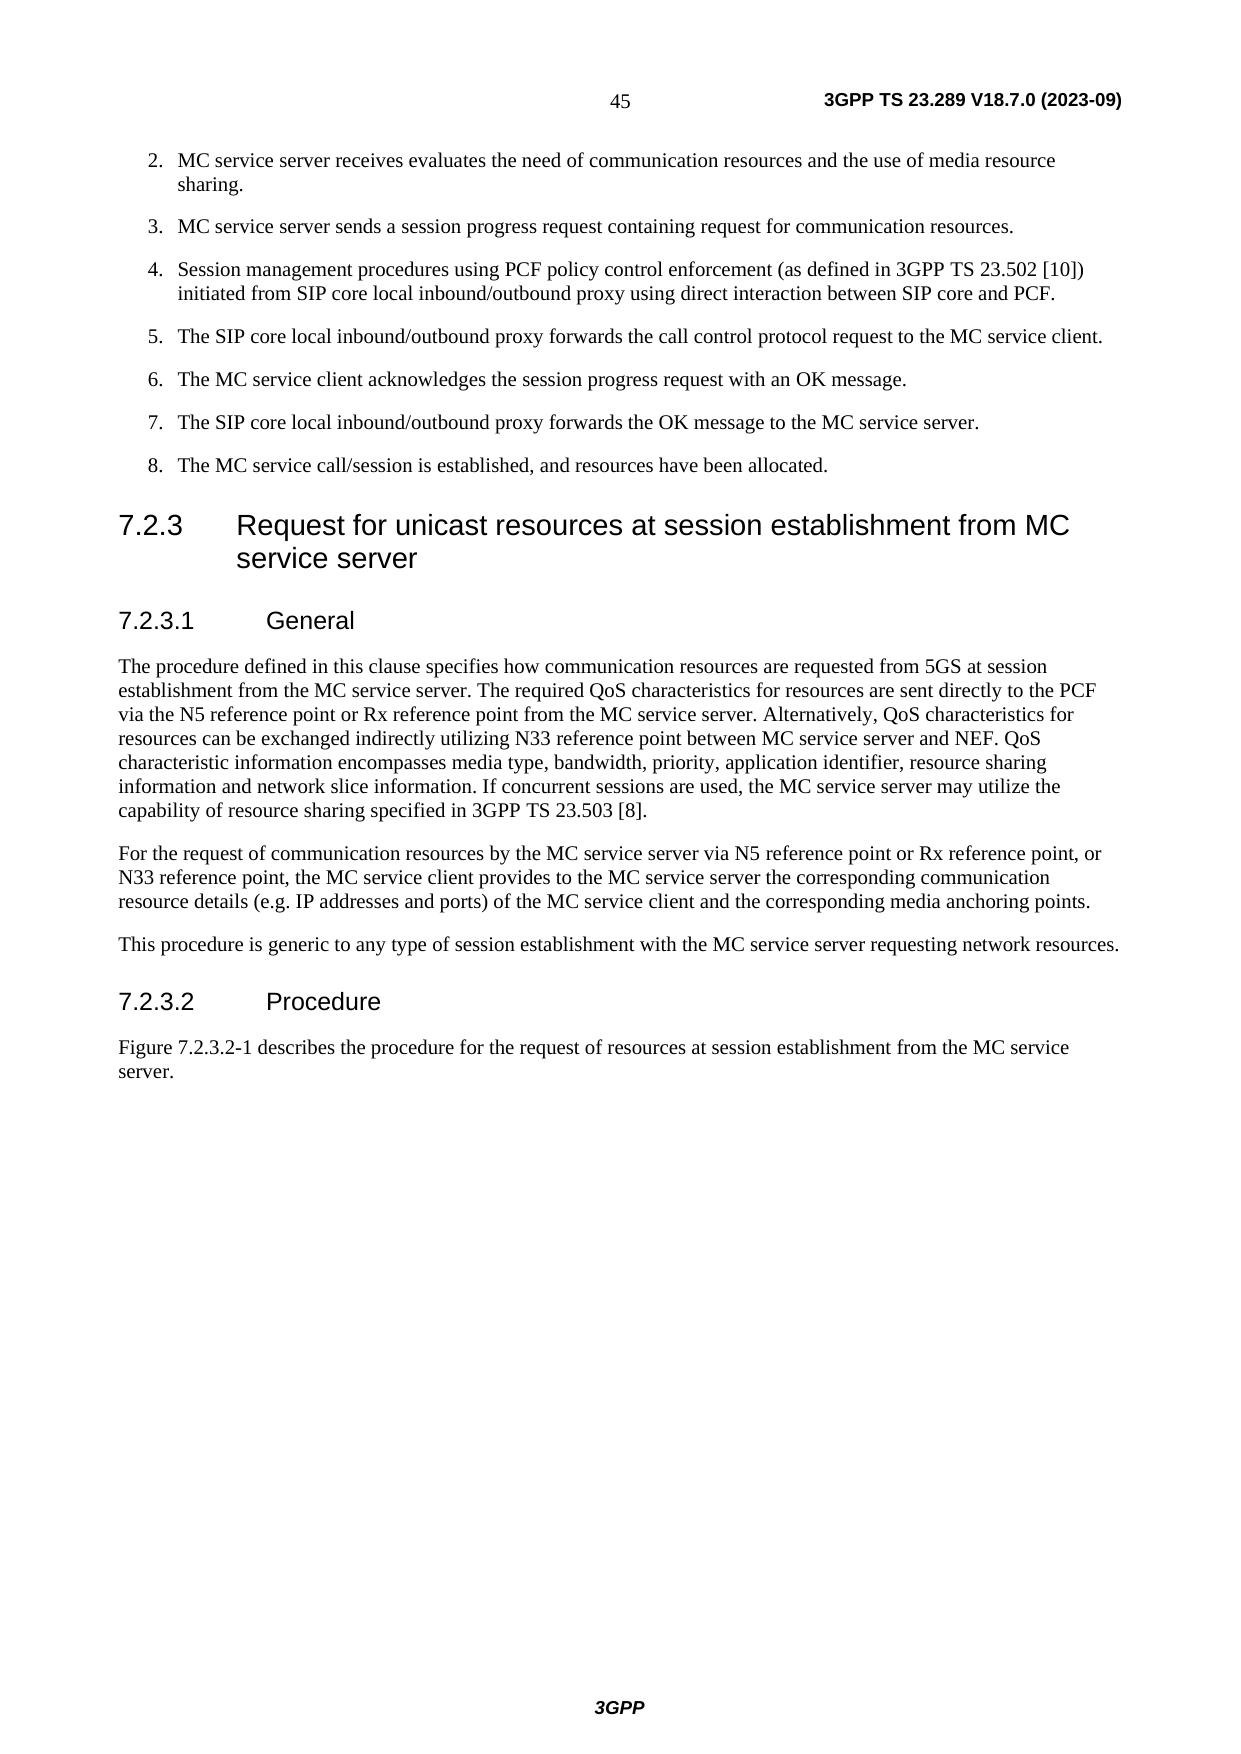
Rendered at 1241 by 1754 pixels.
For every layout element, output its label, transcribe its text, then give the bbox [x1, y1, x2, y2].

text 7. The SIP core local inbound/outbound proxy forwards the OK message to the MC service server. [148, 410, 1122, 434]
text For the request of communication resources by the MC service server via N5 reference point or Rx reference point, or N33 reference point, the MC service client provides to the MC service server the corresponding communication resource details (e.g. IP addresses and ports) of the MC service client and the corresponding media anchoring points. [118, 841, 1122, 913]
text 8. The MC service call/session is established, and resources have been allocated. [148, 452, 1122, 477]
text 4. Session management procedures using PCF policy control enforcement (as defined in 3GPP TS 23.502 [10]) initiated from SIP core local inbound/outbound proxy using direct interaction between SIP core and PCF. [148, 257, 1122, 305]
subtitle 7.2.3 Request for unicast resources at session establishment from MC service server [118, 508, 1122, 575]
text Figure 7.2.3.2-1 describes the procedure for the request of resources at session establishment from the MC service server. [118, 1034, 1122, 1083]
text 2. MC service server receives evaluates the need of communication resources and the use of media resource sharing. [148, 147, 1122, 196]
text The procedure defined in this clause specifies how communication resources are requested from 5GS at session establishment from the MC service server. The required QoS characteristics for resources are sent directly to the PCF via the N5 reference point or Rx reference point from the MC service server. Alternatively, QoS characteristics for resources can be exchanged indirectly utilizing N33 reference point between MC service server and NEF. QoS characteristic information encompasses media type, bandwidth, priority, application identifier, resource sharing information and network slice information. If concurrent sessions are used, the MC service server may utilize the capability of resource sharing specified in 3GPP TS 23.503 [8]. [118, 654, 1122, 822]
subtitle 7.2.3.2 Procedure [118, 987, 1122, 1016]
text This procedure is generic to any type of session establishment with the MC service server requesting network resources. [118, 932, 1122, 956]
text 5. The SIP core local inbound/outbound proxy forwards the call control protocol request to the MC service client. [148, 324, 1122, 348]
text 3. MC service server sends a session progress request containing request for communication resources. [148, 214, 1122, 238]
subtitle 7.2.3.1 General [118, 606, 1122, 635]
text 6. The MC service client acknowledges the session progress request with an OK message. [148, 367, 1122, 391]
